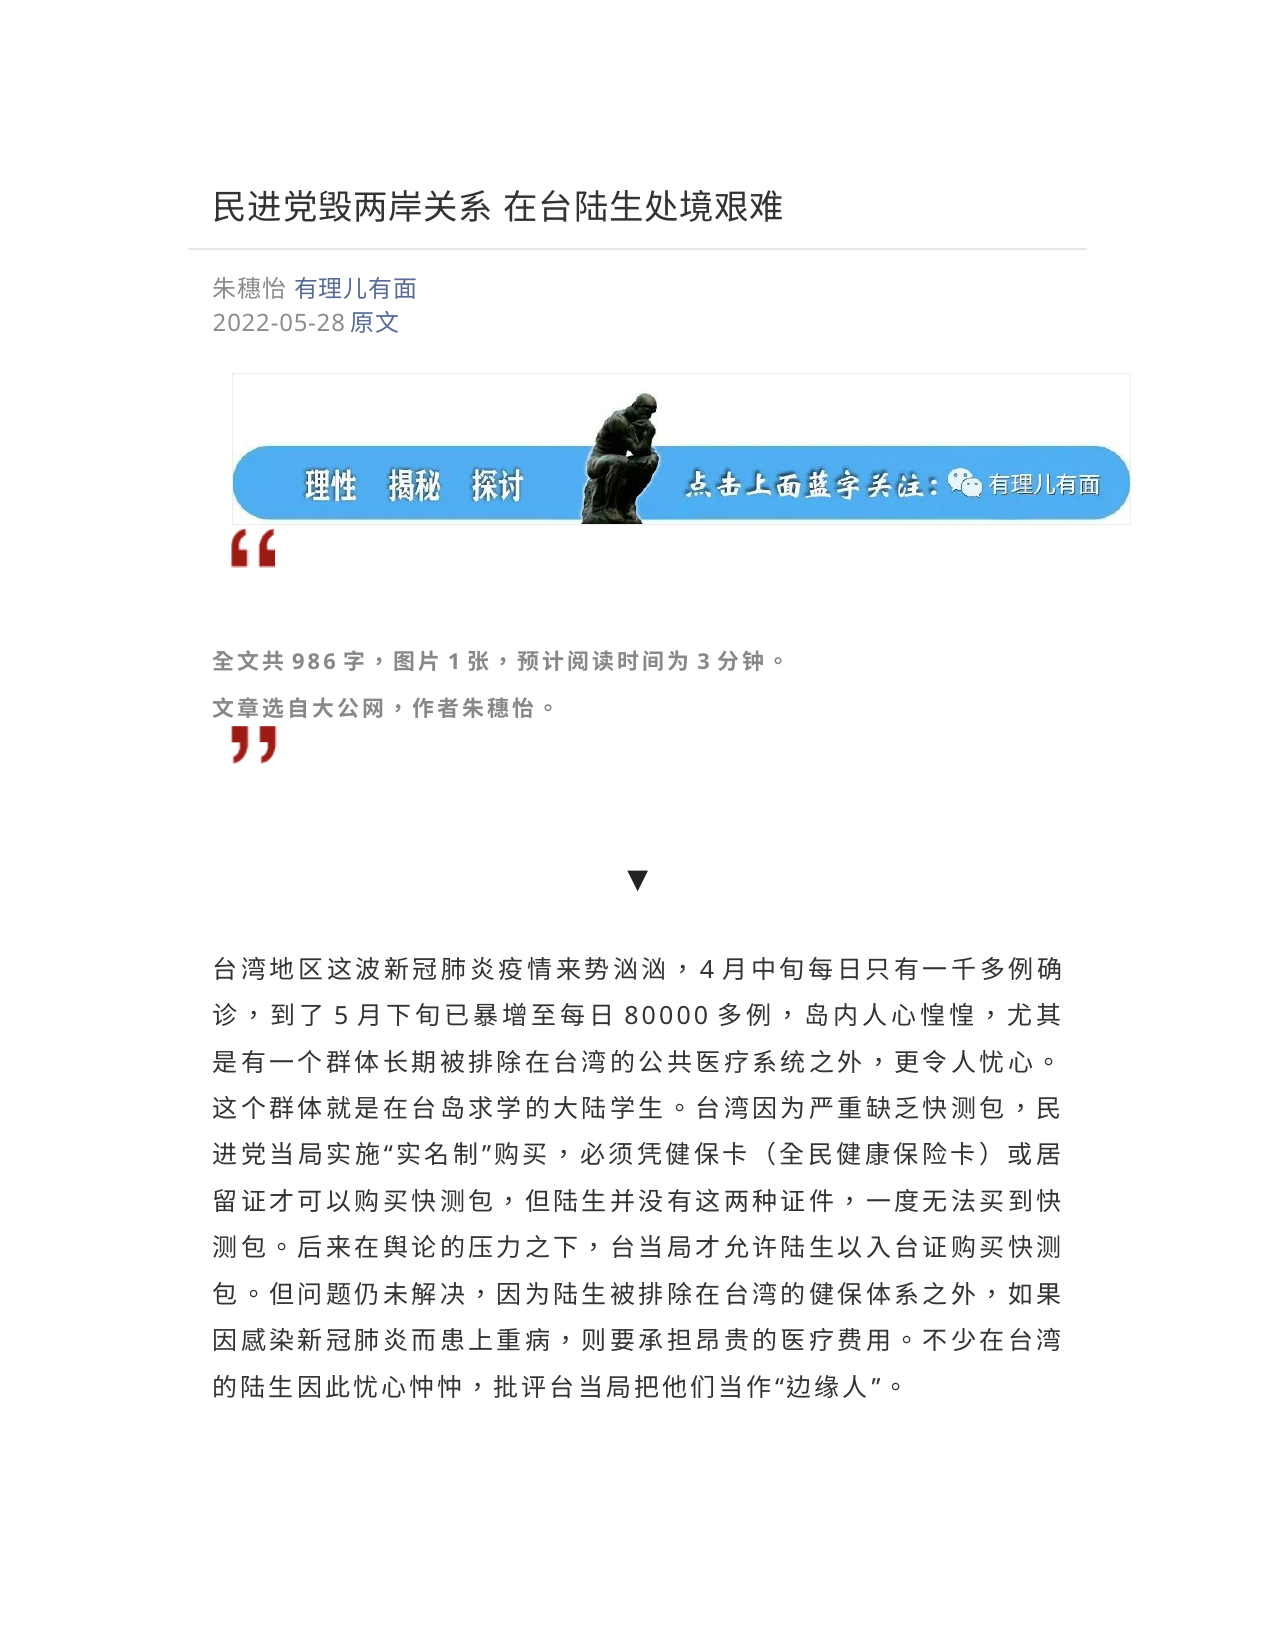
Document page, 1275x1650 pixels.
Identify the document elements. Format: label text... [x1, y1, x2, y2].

title 民进党毁两岸关系 在台陆生处境艰难 [187, 150, 1087, 250]
picture [233, 374, 1130, 524]
text ▼ [212, 850, 1062, 896]
text 台湾地区这波新冠肺炎疫情来势汹汹，4月中旬每日只有一千多例确诊，到了5月下旬已暴增至每日80000多例，岛内人心惶惶，尤其是有一个群体长期被排除在台湾的公共医疗系统之外，更令人忧心。这个群体就是在台岛求学的大陆学生。台湾因为严重缺乏快测包，民进党当局实施“实名制”购买，必须凭健保卡（全民健康保险卡）或居留证才可以购买快测包，但陆生并没有这两种证件，一度无法买到快测包。后来在舆论的压力之下，台当局才允许陆生以入台证购买快测包。但问题仍未解决，因为陆生被排除在台湾的健保体系之外，如果因感染新冠肺炎而患上重病，则要承担昂贵的医疗费用。不少在台湾的陆生因此忧心忡忡，批评台当局把他们当作“边缘人”。 [212, 939, 1062, 1403]
list 朱穗怡 有理儿有面 [212, 272, 1062, 304]
picture [231, 726, 277, 765]
text 文章选自大公网，作者朱穗怡。 [212, 676, 1062, 722]
picture [231, 528, 275, 568]
text 2022-05-28原文 发表于 [212, 304, 1062, 338]
text 全文共986字，图片1张，预计阅读时间为3分钟。 [212, 633, 1062, 676]
